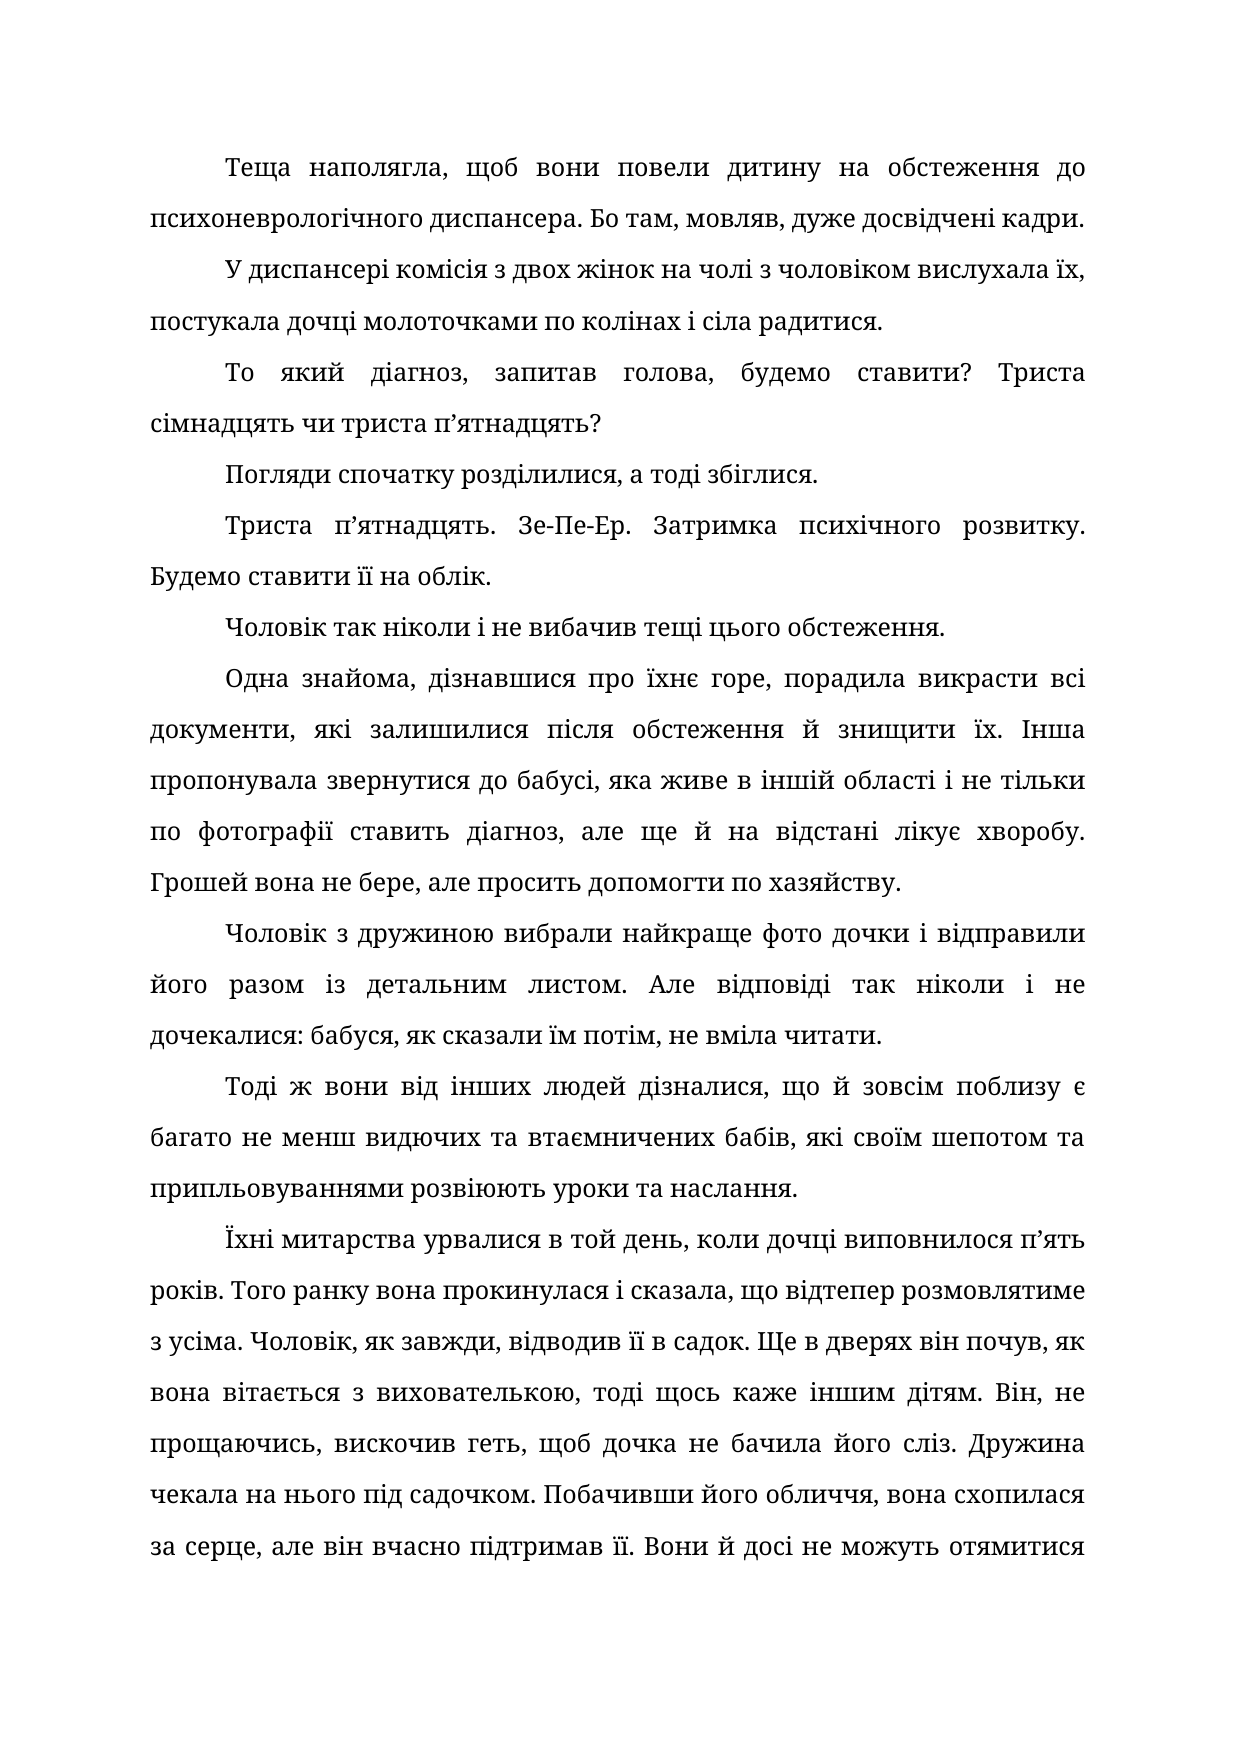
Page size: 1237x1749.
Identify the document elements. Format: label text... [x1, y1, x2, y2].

text Триста п’ятнадцять. Зе-Пе-Ер. Затримка психічного розвитку. Будемо ставити її на облік. [150, 507, 1086, 592]
text Погляди спочатку розділилися, а тоді збіглися. [150, 456, 1086, 490]
text Теща наполягла, щоб вони повели дитину на обстеження до психоневрологічного диспансера. Бо там, мовляв, дуже досвідчені кадри. [150, 150, 1086, 235]
text Чоловік так ніколи і не вибачив тещі цього обстеження. [150, 609, 1086, 643]
text Чоловік з дружиною вибрали найкраще фото дочки і відправили його разом із детальним листом. Але відповіді так ніколи і не дочекалися: бабуся, як сказали їм потім, не вміла читати. [150, 916, 1086, 1052]
text У диспансері комісія з двох жінок на чолі з чоловіком вислухала їх, постукала дочці молоточками по колінах і сіла радитися. [150, 252, 1086, 337]
text То який діагноз, запитав голова, будемо ставити? Триста сімнадцять чи триста п’ятнадцять? [150, 354, 1086, 439]
text Тоді ж вони від інших людей дізналися, що й зовсім поблизу є багато не менш видючих та втаємничених бабів, які своїм шепотом та припльовуваннями розвіюють уроки та наслання. [150, 1069, 1086, 1205]
text Одна знайома, дізнавшися про їхнє горе, порадила викрасти всі документи, які залишилися після обстеження й знищити їх. Інша пропонувала звернутися до бабусі, яка живе в іншій області і не тільки по фотографії ставить діагноз, але ще й на відстані лікує хворобу. Грошей вона не бере, але просить допомогти по хазяйству. [150, 660, 1086, 899]
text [150, 1222, 1086, 1562]
